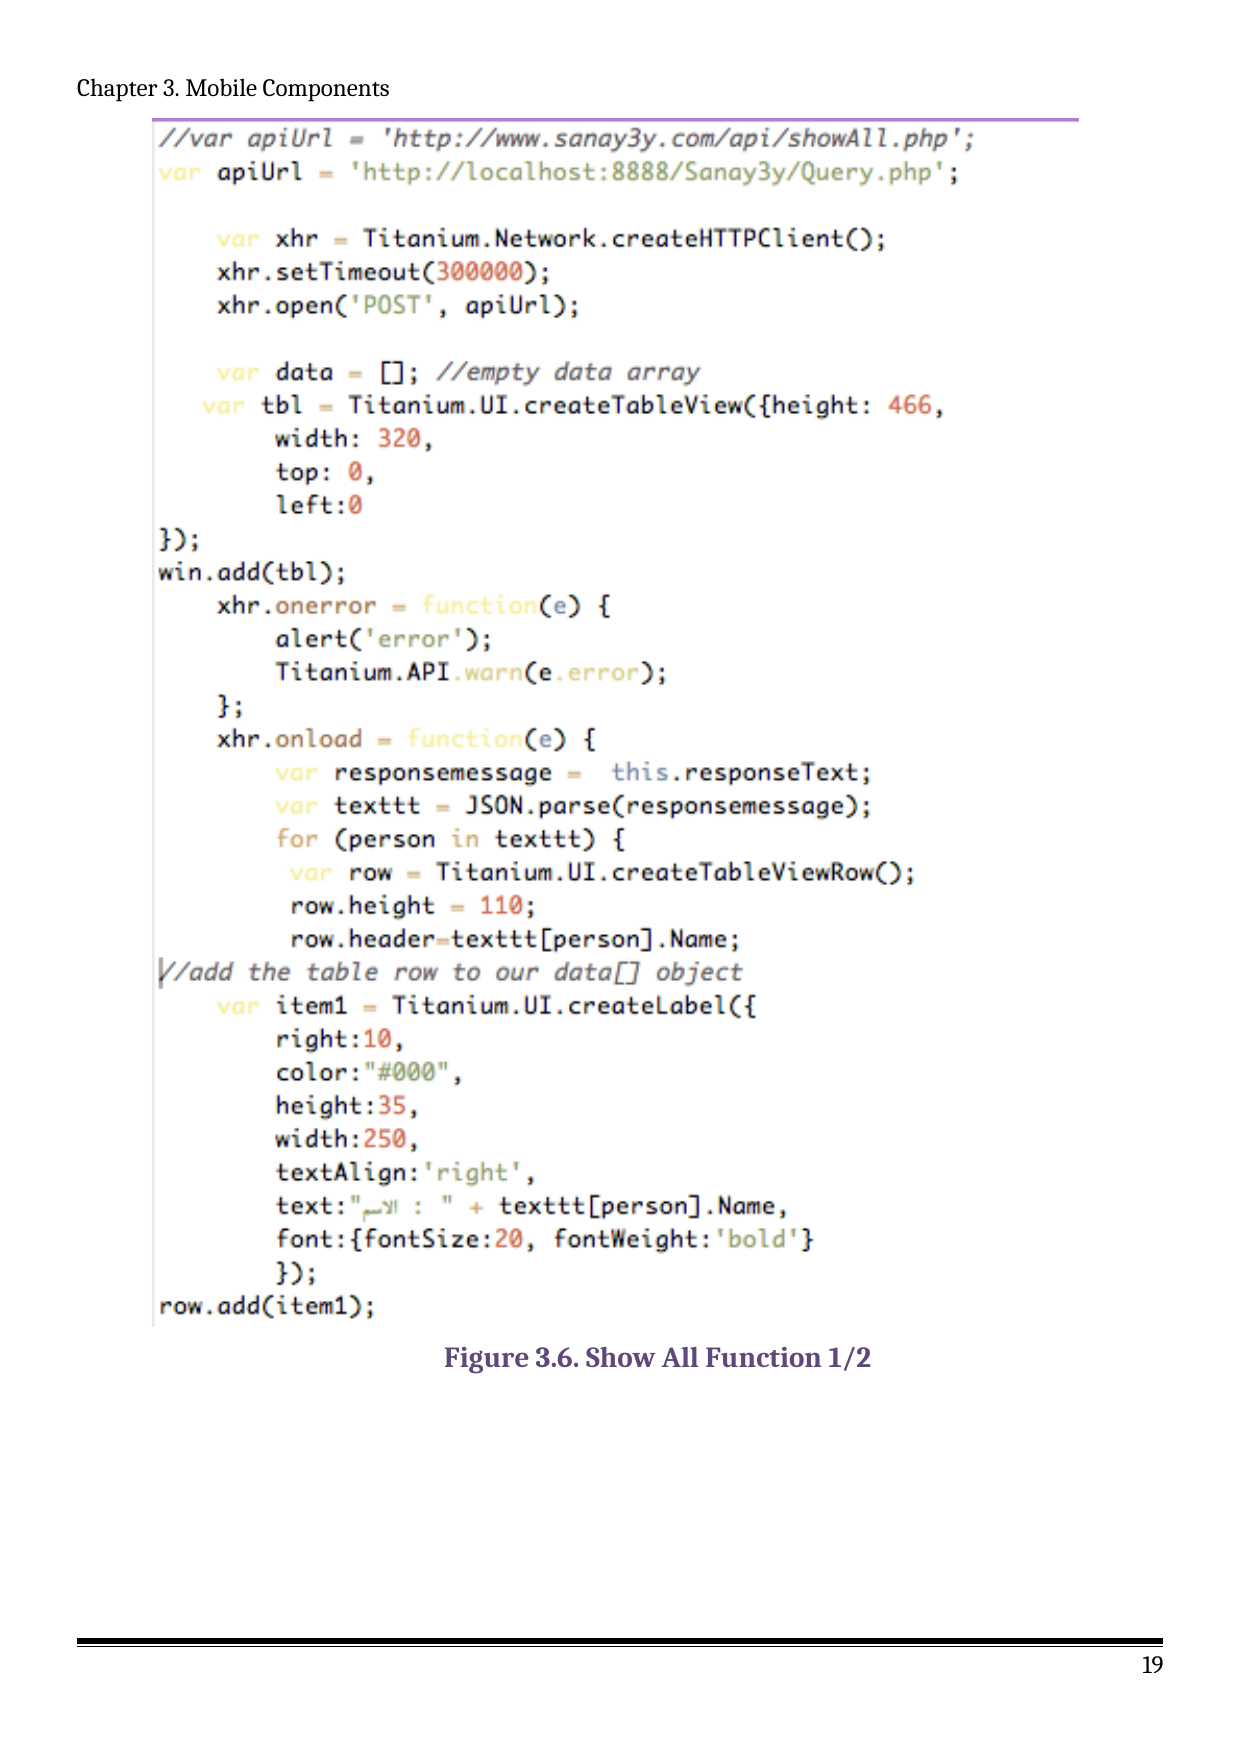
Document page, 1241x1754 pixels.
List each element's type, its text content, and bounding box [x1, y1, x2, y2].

picture [151, 118, 1079, 1327]
text Figure 3.6. Show All Function 1/2 [77, 1341, 1163, 1374]
